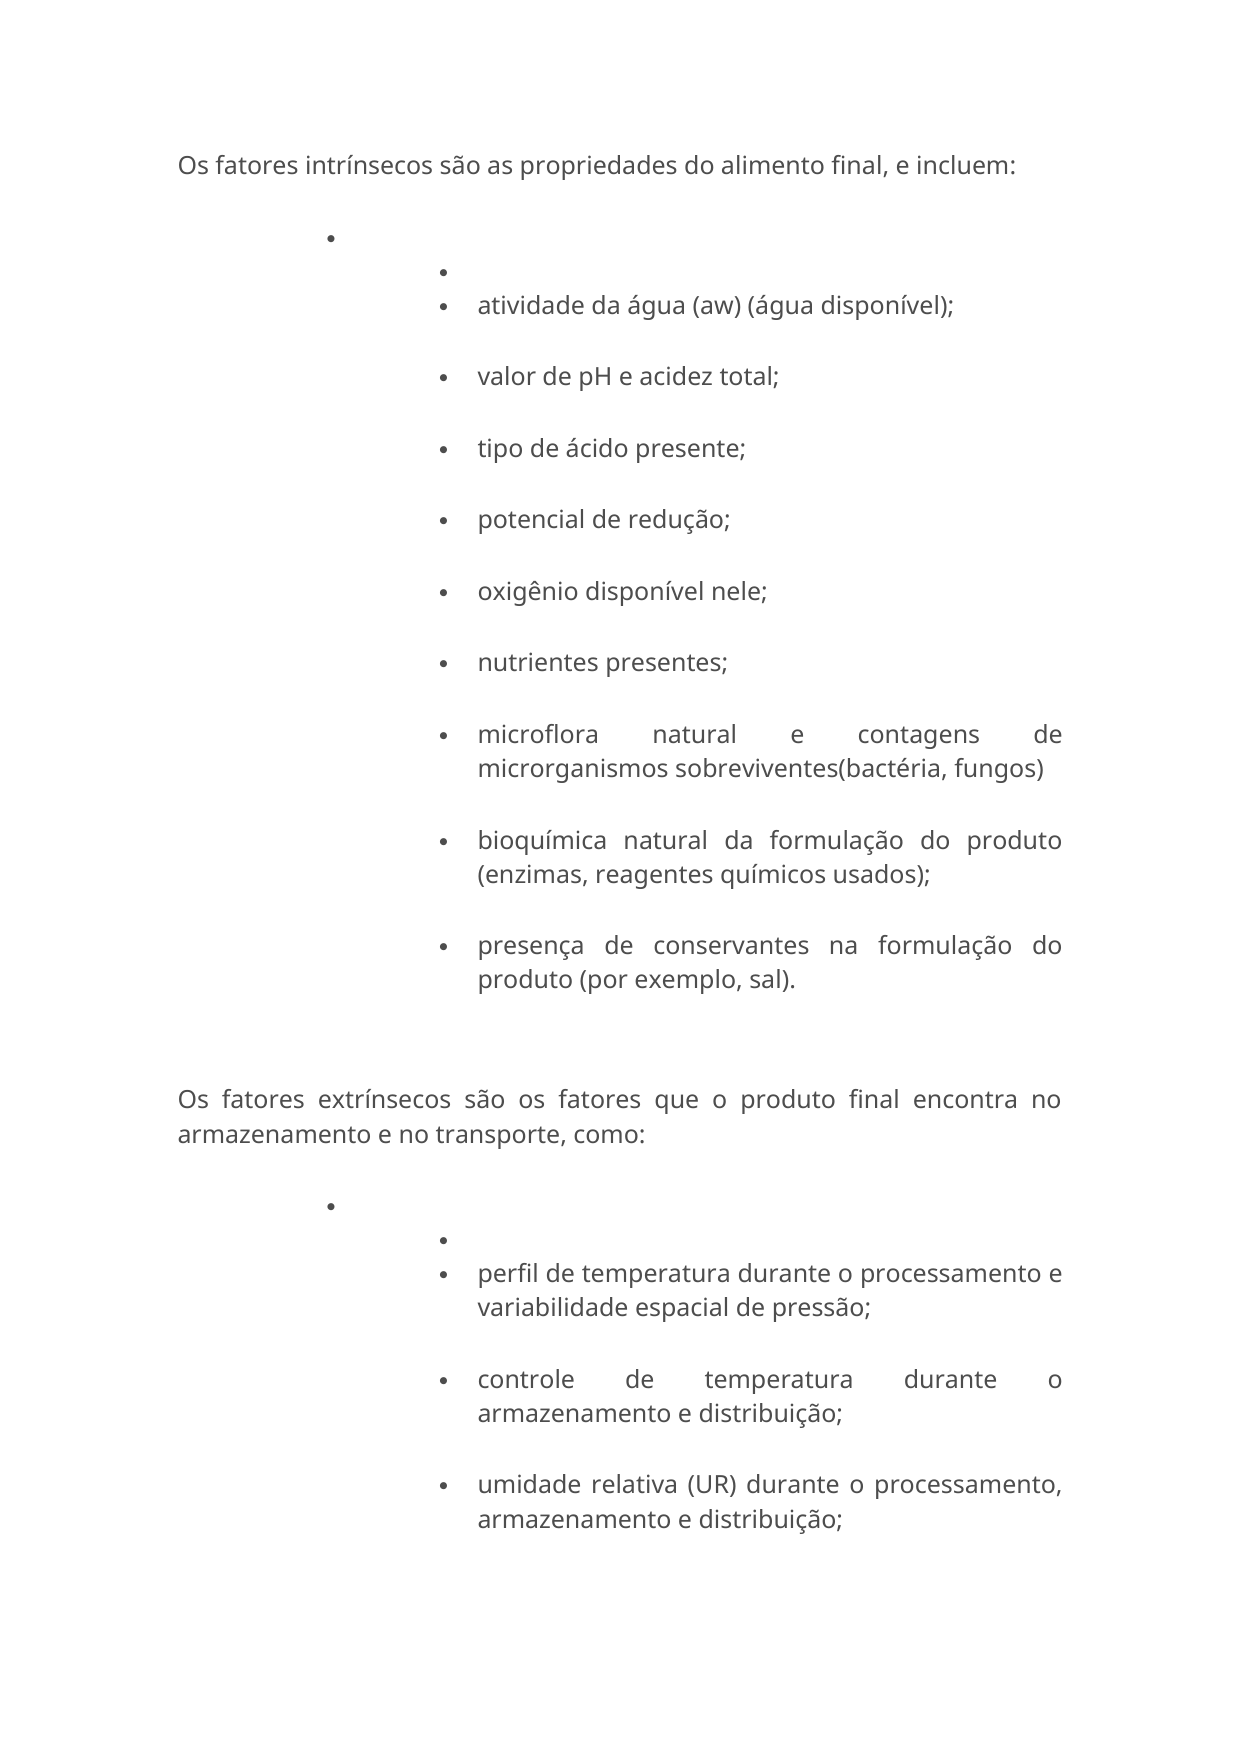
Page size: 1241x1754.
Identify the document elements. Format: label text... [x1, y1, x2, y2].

list umidade relativa (UR) durante o processamento, armazenamento e distribuição; [440, 1467, 1063, 1535]
text Os fatores extrínsecos são os fatores que o produto final encontra no armazenamento e no transporte, como: [177, 1082, 1063, 1150]
list controle de temperatura durante o armazenamento e distribuição; [440, 1362, 1063, 1430]
list tipo de ácido presente; [440, 430, 1063, 464]
list microflora natural e contagens de microrganismos sobreviventes(bactéria, fungos) [440, 717, 1063, 785]
list nutrientes presentes; [440, 645, 1063, 679]
list presença de conservantes na formulação do produto (por exemplo, sal). [440, 928, 1063, 996]
list atividade da água (aw) (água disponível); [440, 287, 1063, 321]
list bioquímica natural da formulação do produto (enzimas, reagentes químicos usados); [440, 822, 1063, 890]
list perfil de temperatura durante o processamento e variabilidade espacial de pressão; [440, 1256, 1063, 1324]
list valor de pH e acidez total; [440, 359, 1063, 393]
text Os fatores intrínsecos são as propriedades do alimento final, e incluem: [177, 148, 1063, 182]
list potencial de redução; [440, 502, 1063, 536]
list oxigênio disponível nele; [440, 573, 1063, 608]
